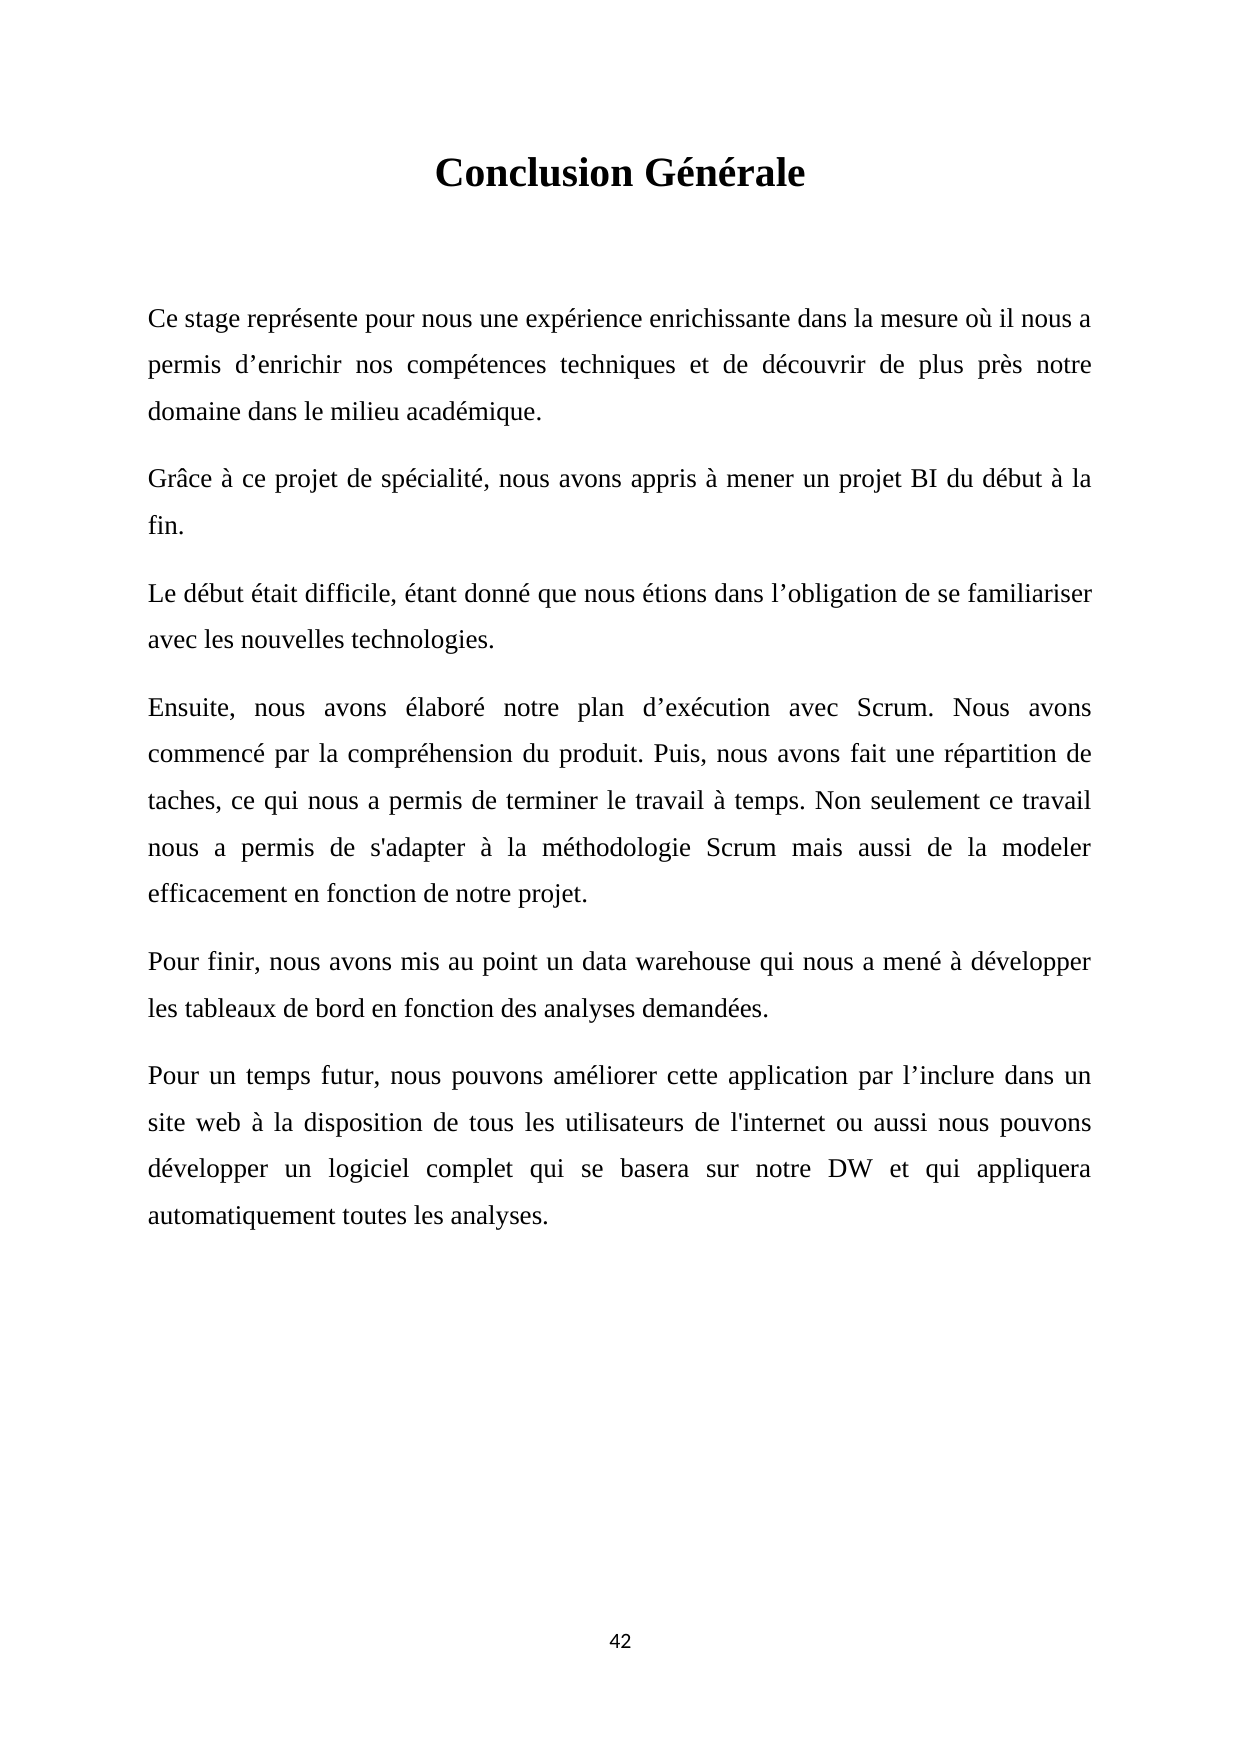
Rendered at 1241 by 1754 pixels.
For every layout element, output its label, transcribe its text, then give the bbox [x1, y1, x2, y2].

text Ce stage représente pour nous une expérience enrichissante dans la mesure où il nous a permis d’enrichir nos compétences techniques et de découvrir de plus près notre domaine dans le milieu académique. [148, 302, 1093, 426]
subtitle Conclusion Générale [148, 148, 1093, 196]
text Pour finir, nous avons mis au point un data warehouse qui nous a mené à développer les tableaux de bord en fonction des analyses demandées. [148, 945, 1093, 1023]
text Ensuite, nous avons élaboré notre plan d’exécution avec Scrum. Nous avons commencé par la compréhension du produit. Puis, nous avons fait une répartition de taches, ce qui nous a permis de terminer le travail à temps. Non seulement ce travail nous a permis de s'adapter à la méthodologie Scrum mais aussi de la modeler efficacement en fonction de notre projet. [148, 691, 1093, 909]
text Pour un temps futur, nous pouvons améliorer cette application par l’inclure dans un site web à la disposition de tous les utilisateurs de l'internet ou aussi nous pouvons développer un logiciel complet qui se basera sur notre DW et qui appliquera automatiquement toutes les analyses. [148, 1059, 1093, 1230]
text Grâce à ce projet de spécialité, nous avons appris à mener un projet BI du début à la fin. [148, 463, 1093, 540]
text Le début était difficile, étant donné que nous étions dans l’obligation de se familiariser avec les nouvelles technologies. [148, 577, 1093, 654]
